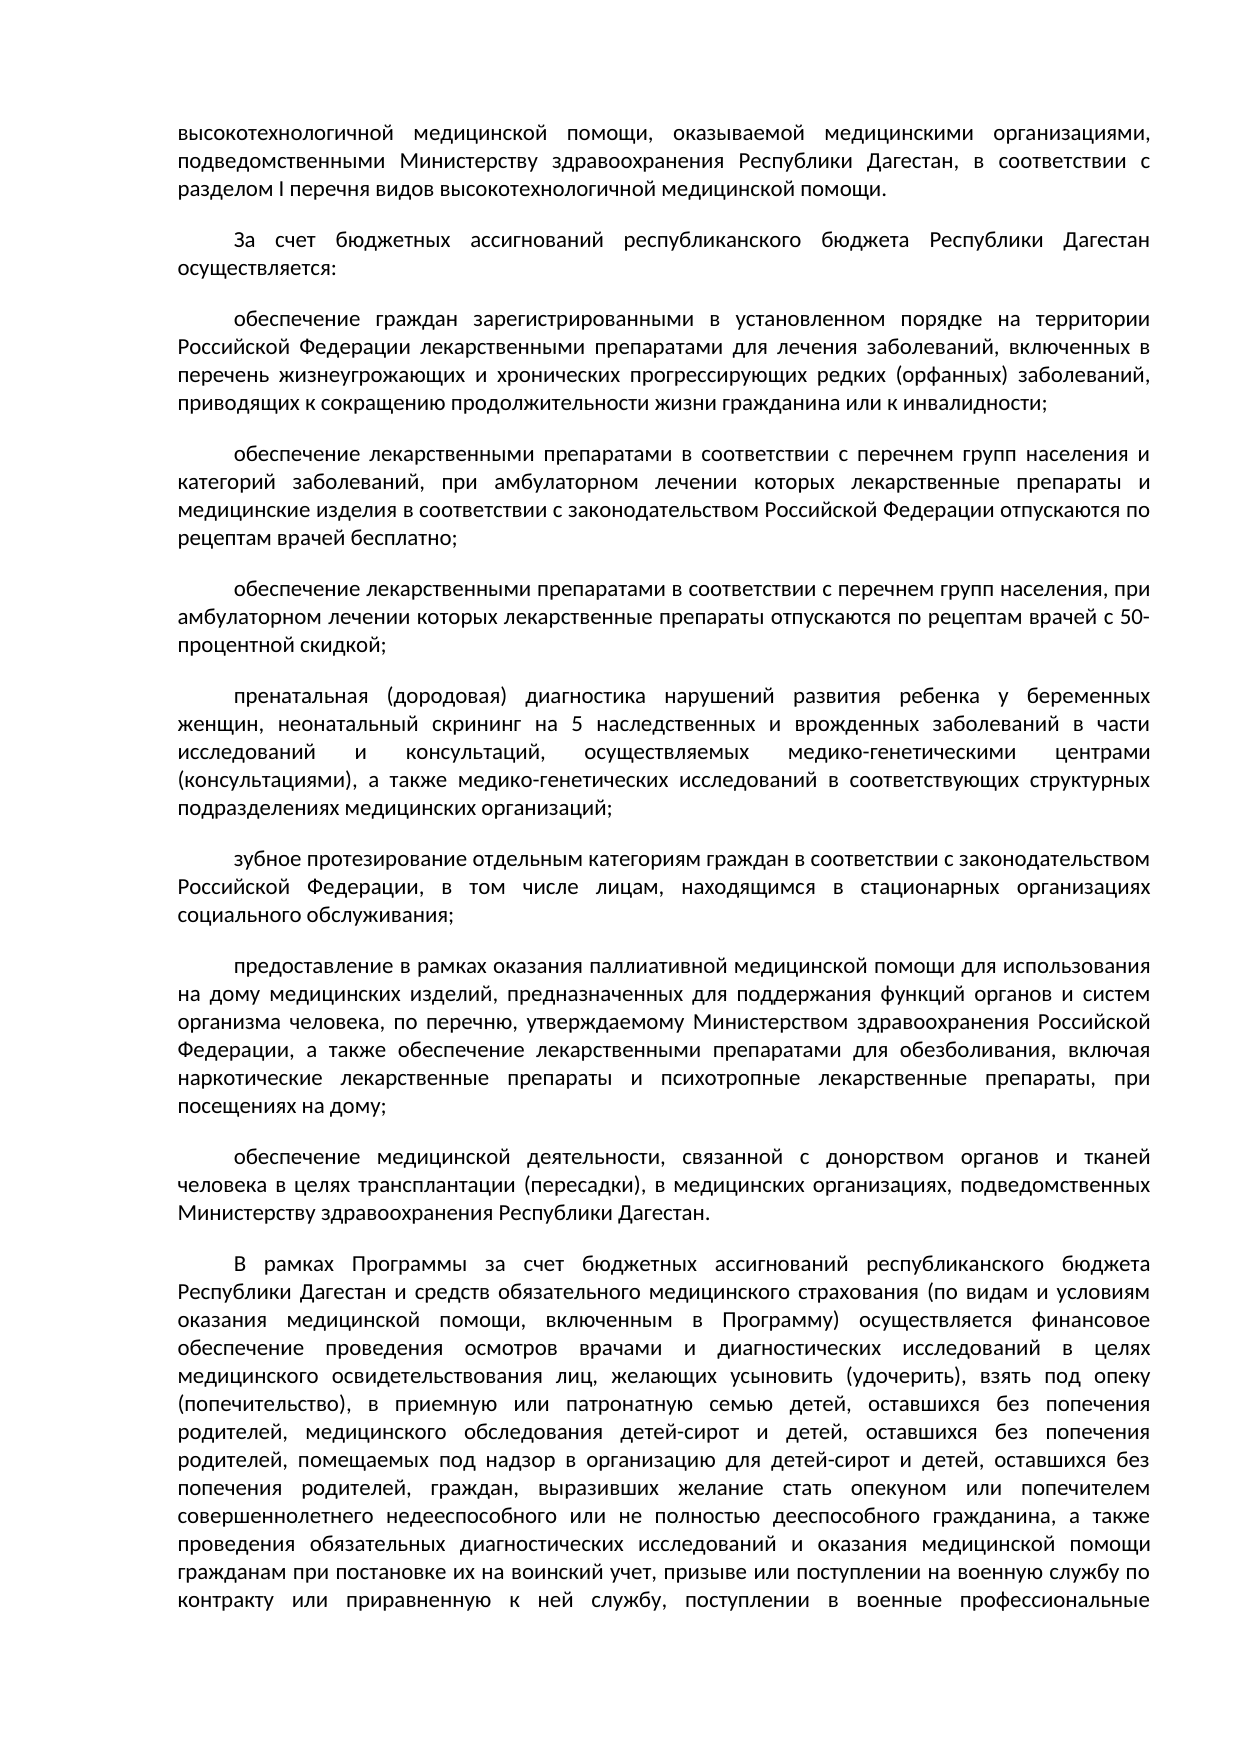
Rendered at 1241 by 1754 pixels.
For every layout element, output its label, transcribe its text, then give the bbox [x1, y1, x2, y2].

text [177, 118, 1152, 202]
text обеспечение медицинской деятельности, связанной с донорством органов и тканей человека в целях трансплантации (пересадки), в медицинских организациях, подведомственных Министерству здравоохранения Республики Дагестан. [177, 1142, 1152, 1226]
text обеспечение лекарственными препаратами в соответствии с перечнем групп населения и категорий заболеваний, при амбулаторном лечении которых лекарственные препараты и медицинские изделия в соответствии с законодательством Российской Федерации отпускаются по рецептам врачей бесплатно; [177, 439, 1152, 551]
text пренатальная (дородовая) диагностика нарушений развития ребенка у беременных женщин, неонатальный скрининг на 5 наследственных и врожденных заболеваний в части исследований и консультаций, осуществляемых медико-генетическими центрами (консультациями), а также медико-генетических исследований в соответствующих структурных подразделениях медицинских организаций; [177, 681, 1152, 821]
text предоставление в рамках оказания паллиативной медицинской помощи для использования на дому медицинских изделий, предназначенных для поддержания функций органов и систем организма человека, по перечню, утверждаемому Министерством здравоохранения Российской Федерации, а также обеспечение лекарственными препаратами для обезболивания, включая наркотические лекарственные препараты и психотропные лекарственные препараты, при посещениях на дому; [177, 951, 1152, 1119]
text За счет бюджетных ассигнований республиканского бюджета Республики Дагестан осуществляется: [177, 225, 1152, 281]
text обеспечение граждан зарегистрированными в установленном порядке на территории Российской Федерации лекарственными препаратами для лечения заболеваний, включенных в перечень жизнеугрожающих и хронических прогрессирующих редких (орфанных) заболеваний, приводящих к сокращению продолжительности жизни гражданина или к инвалидности; [177, 304, 1152, 416]
text зубное протезирование отдельным категориям граждан в соответствии с законодательством Российской Федерации, в том числе лицам, находящимся в стационарных организациях социального обслуживания; [177, 844, 1152, 928]
text обеспечение лекарственными препаратами в соответствии с перечнем групп населения, при амбулаторном лечении которых лекарственные препараты отпускаются по рецептам врачей с 50-процентной скидкой; [177, 574, 1152, 658]
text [177, 1249, 1152, 1613]
